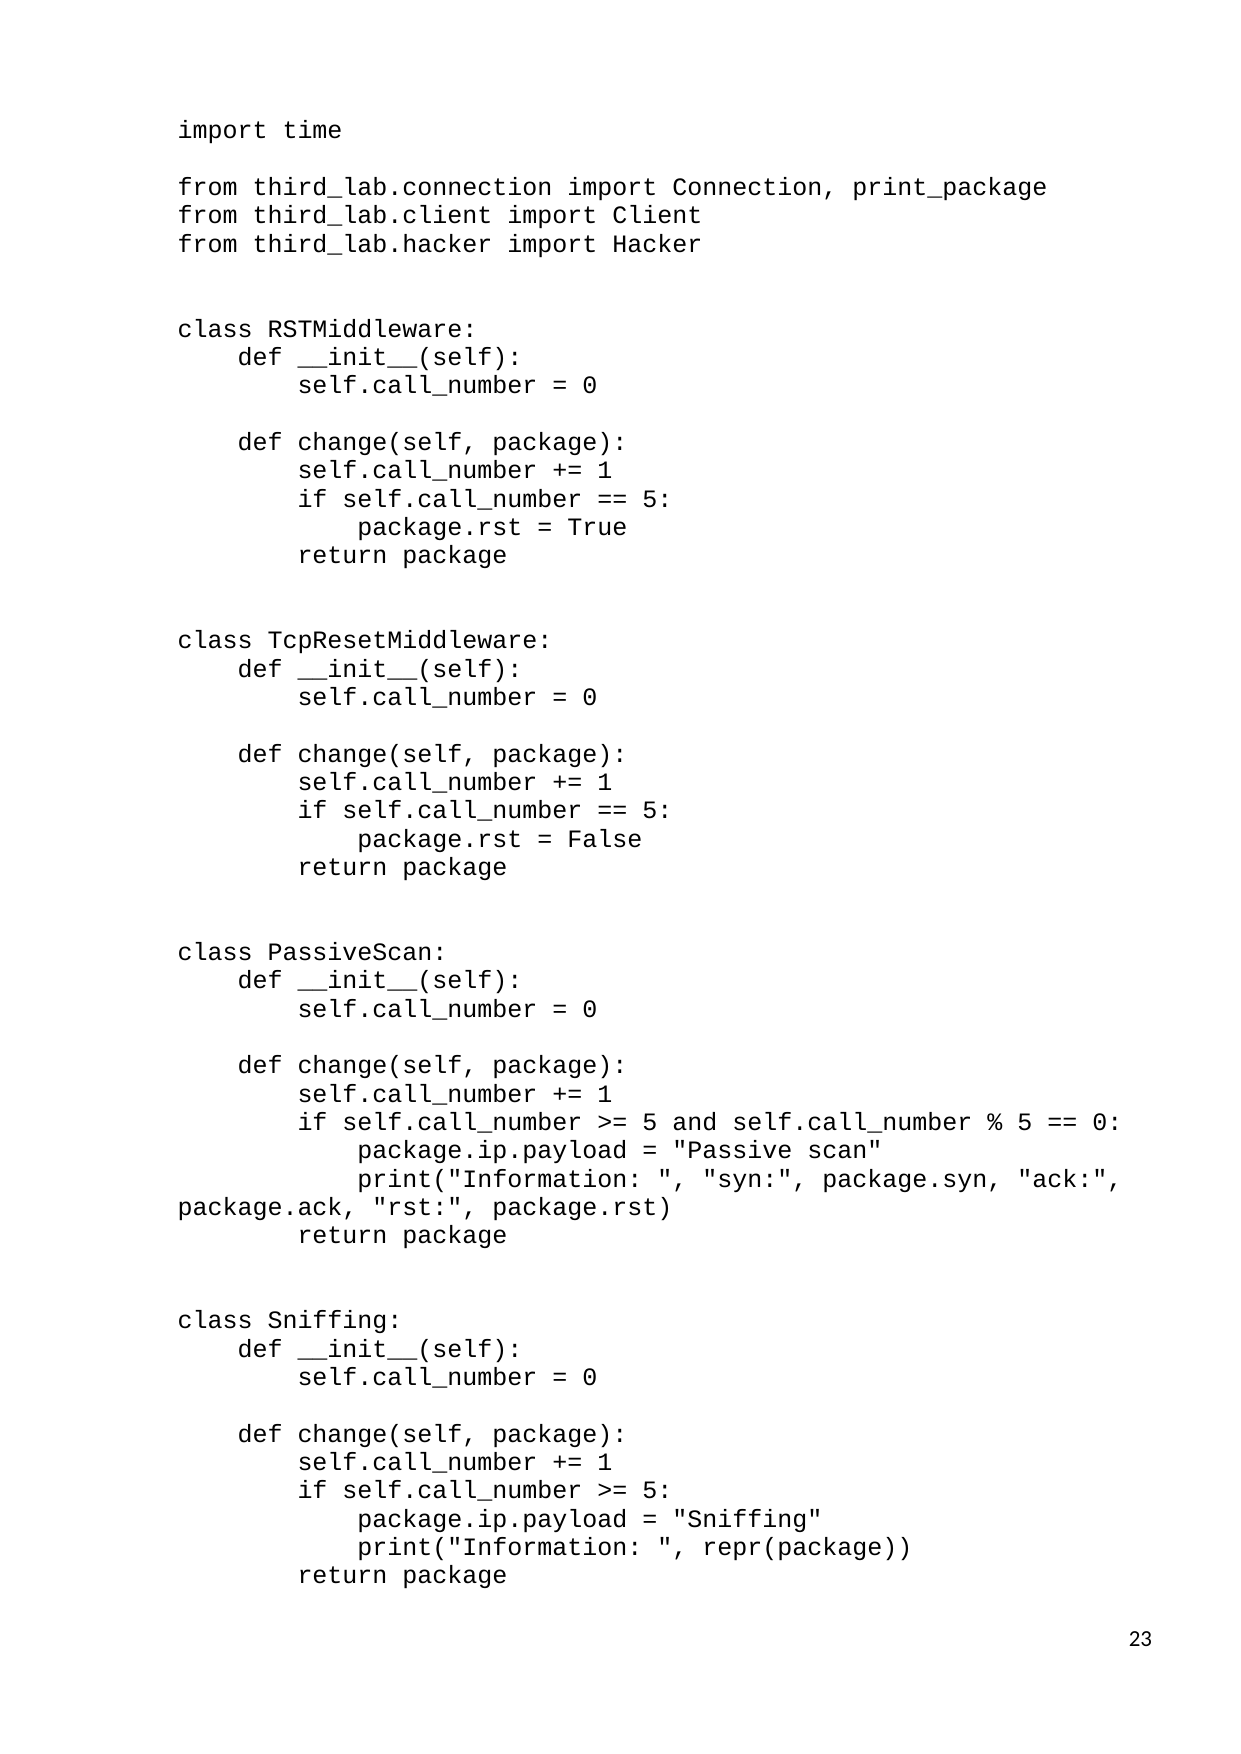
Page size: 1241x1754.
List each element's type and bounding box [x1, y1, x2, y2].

text [177, 118, 1152, 1620]
